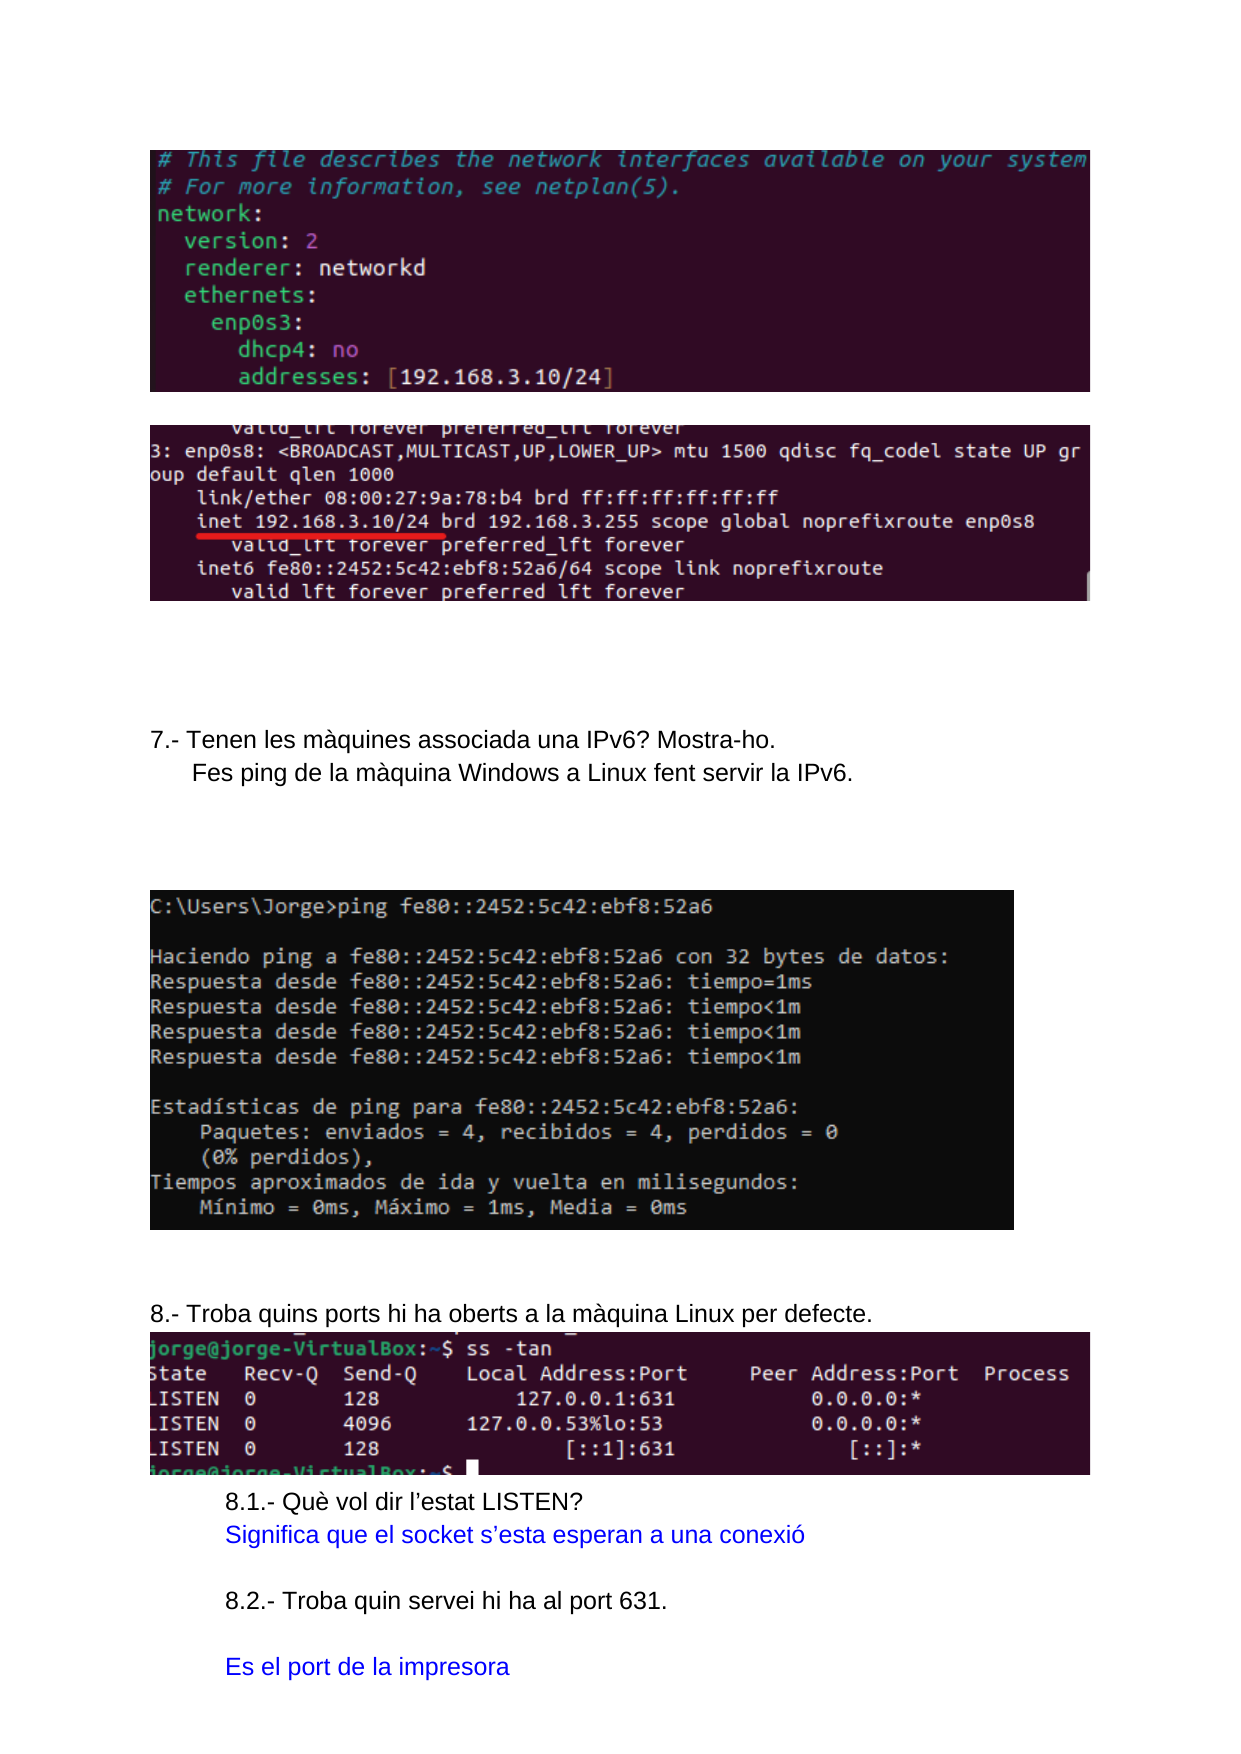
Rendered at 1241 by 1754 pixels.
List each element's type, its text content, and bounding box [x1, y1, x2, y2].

text 7.- Tenen les màquines associada una IPv6? Mostra-ho. [150, 725, 1090, 754]
text 8.2.- Troba quin servei hi ha al port 631. [150, 1586, 1090, 1615]
text 8.- Troba quins ports hi ha oberts a la màquina Linux per defecte. [150, 1299, 1090, 1328]
picture [150, 890, 1014, 1230]
picture [150, 150, 1091, 392]
picture [150, 1332, 1091, 1475]
text Significa que el socket s’esta esperan a una conexió [150, 1520, 1090, 1549]
text 8.1.- Què vol dir l’estat LISTEN? [150, 1487, 1090, 1516]
text Es el port de la impresora [150, 1652, 1090, 1681]
picture [150, 425, 1091, 601]
text Fes ping de la màquina Windows a Linux fent servir la IPv6. [150, 758, 1090, 787]
